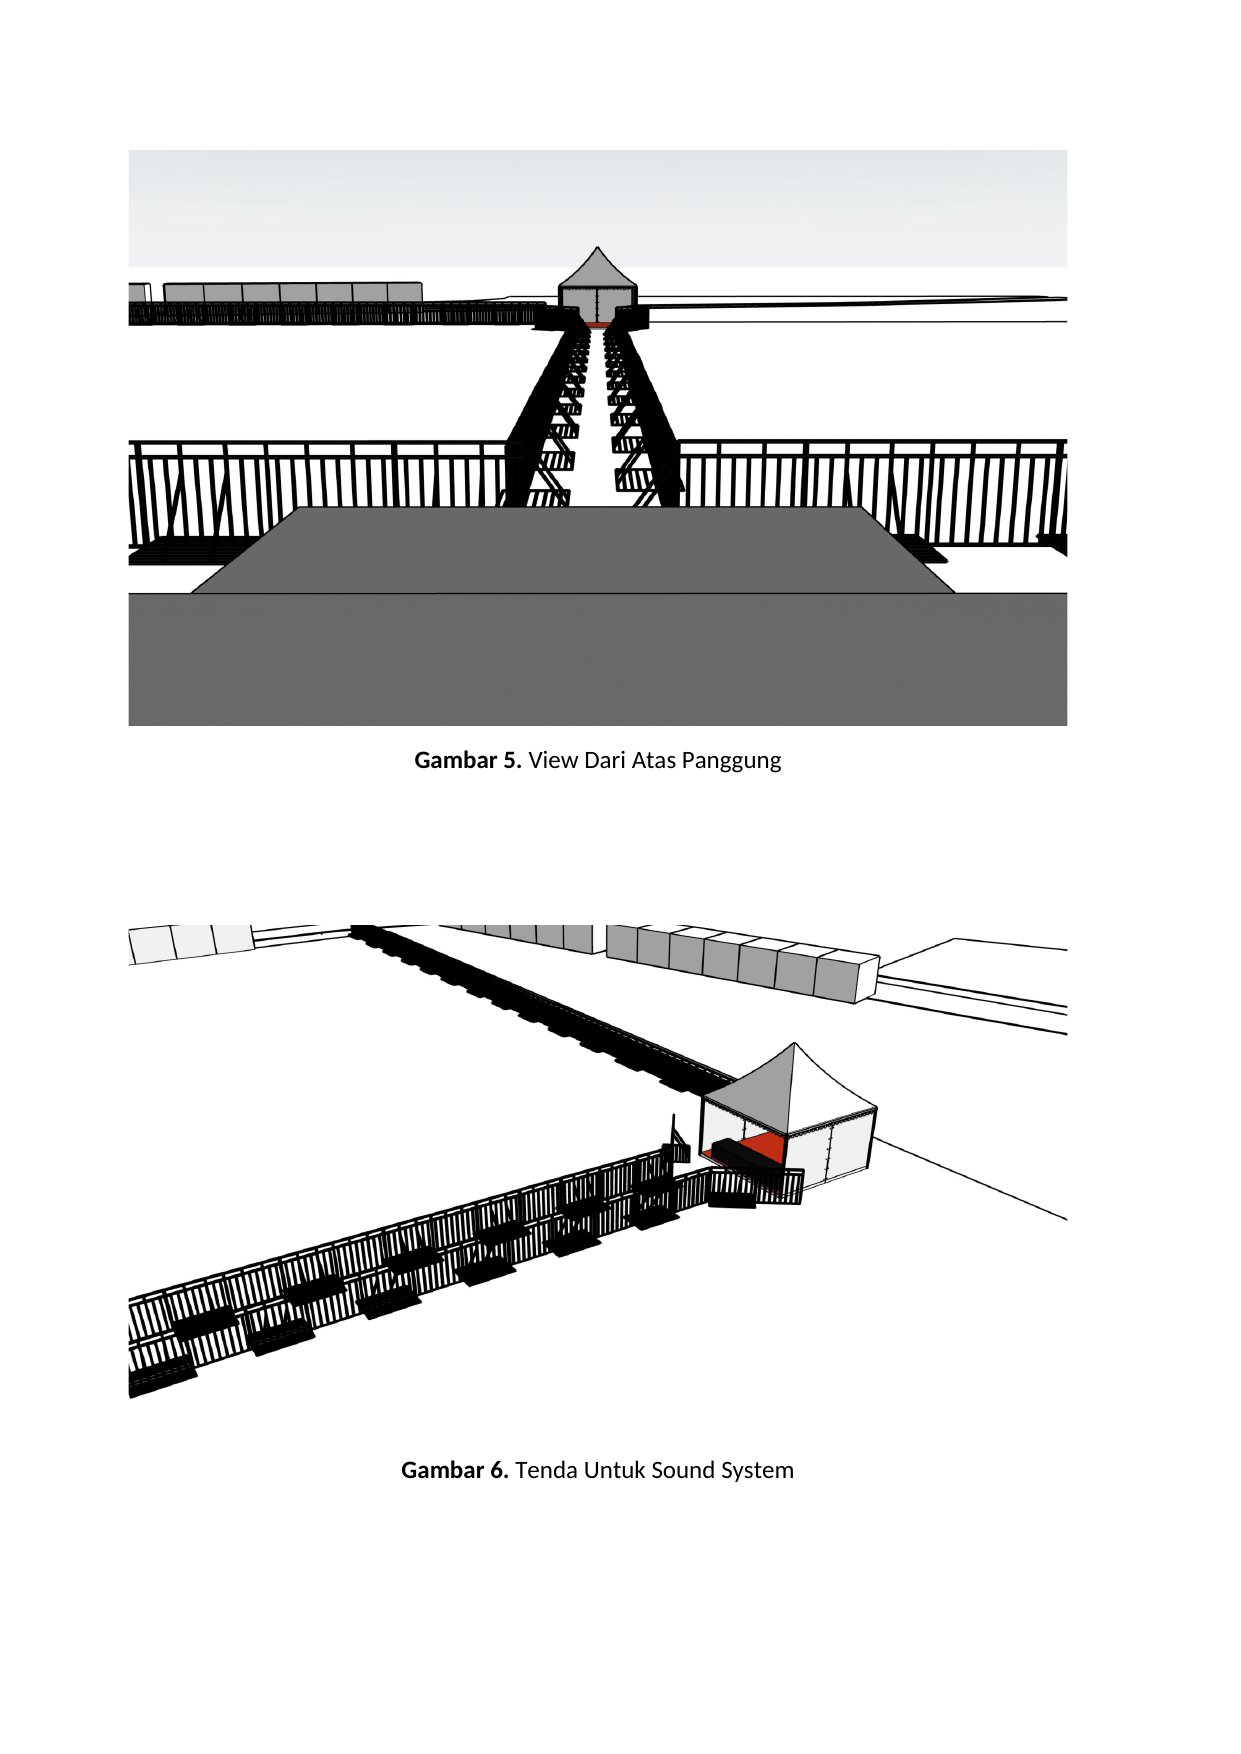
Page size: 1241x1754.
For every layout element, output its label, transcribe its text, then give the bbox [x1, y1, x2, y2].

picture [128, 150, 1068, 726]
text Gambar 6. Tenda Untuk Sound System [106, 1454, 1090, 1484]
text Gambar 5. View Dari Atas Panggung [106, 744, 1090, 774]
picture [128, 925, 1068, 1436]
